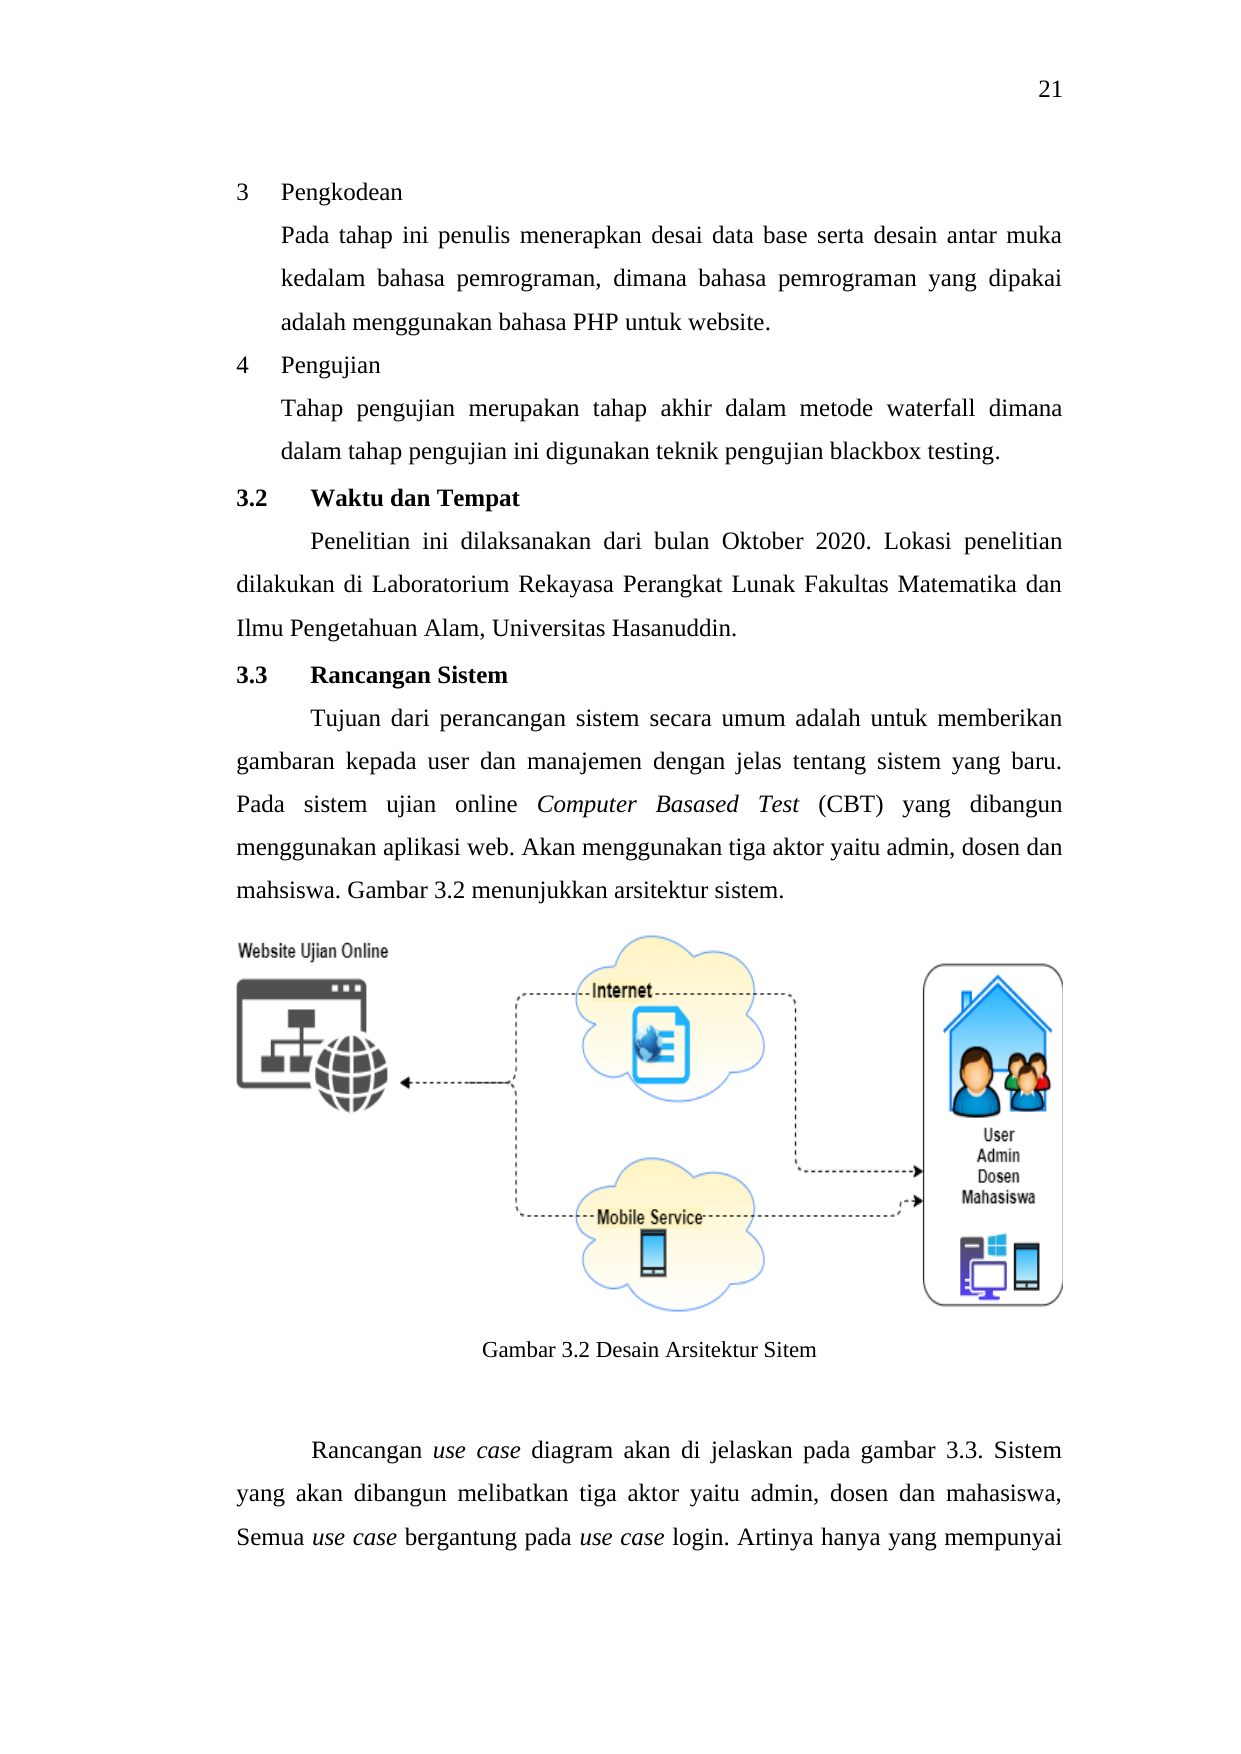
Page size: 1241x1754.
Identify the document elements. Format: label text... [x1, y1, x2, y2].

list Pada tahap ini penulis menerapkan desai data base serta desain antar muka kedalam bahasa pemrograman, dimana bahasa pemrograman yang dipakai adalah menggunakan bahasa PHP untuk website. [281, 220, 1063, 335]
list Pengujian [236, 350, 1063, 378]
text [236, 1435, 1063, 1550]
text Gambar 3.2 Desain Arsitektur Sitem [236, 1336, 1063, 1362]
text Tujuan dari perancangan sistem secara umum adalah untuk memberikan gambaran kepada user dan manajemen dengan jelas tentang sistem yang baru. Pada sistem ujian online Computer Basased Test (CBT) yang dibangun menggunakan aplikasi web. Akan menggunakan tiga aktor yaitu admin, dosen dan mahsiswa. Gambar 3.2 menunjukkan arsitektur sistem. [236, 703, 1063, 904]
subtitle Rancangan Sistem [236, 660, 1063, 689]
subtitle Waktu dan Tempat [236, 483, 1063, 512]
list Tahap pengujian merupakan tahap akhir dalam metode waterfall dimana dalam tahap pengujian ini digunakan teknik pengujian blackbox testing. [281, 393, 1063, 465]
picture [236, 918, 1063, 1322]
list Pengkodean [236, 177, 1063, 206]
text Penelitian ini dilaksanakan dari bulan Oktober 2020. Lokasi penelitian dilakukan di Laboratorium Rekayasa Perangkat Lunak Fakultas Matematika dan Ilmu Pengetahuan Alam, Universitas Hasanuddin. [236, 526, 1063, 641]
